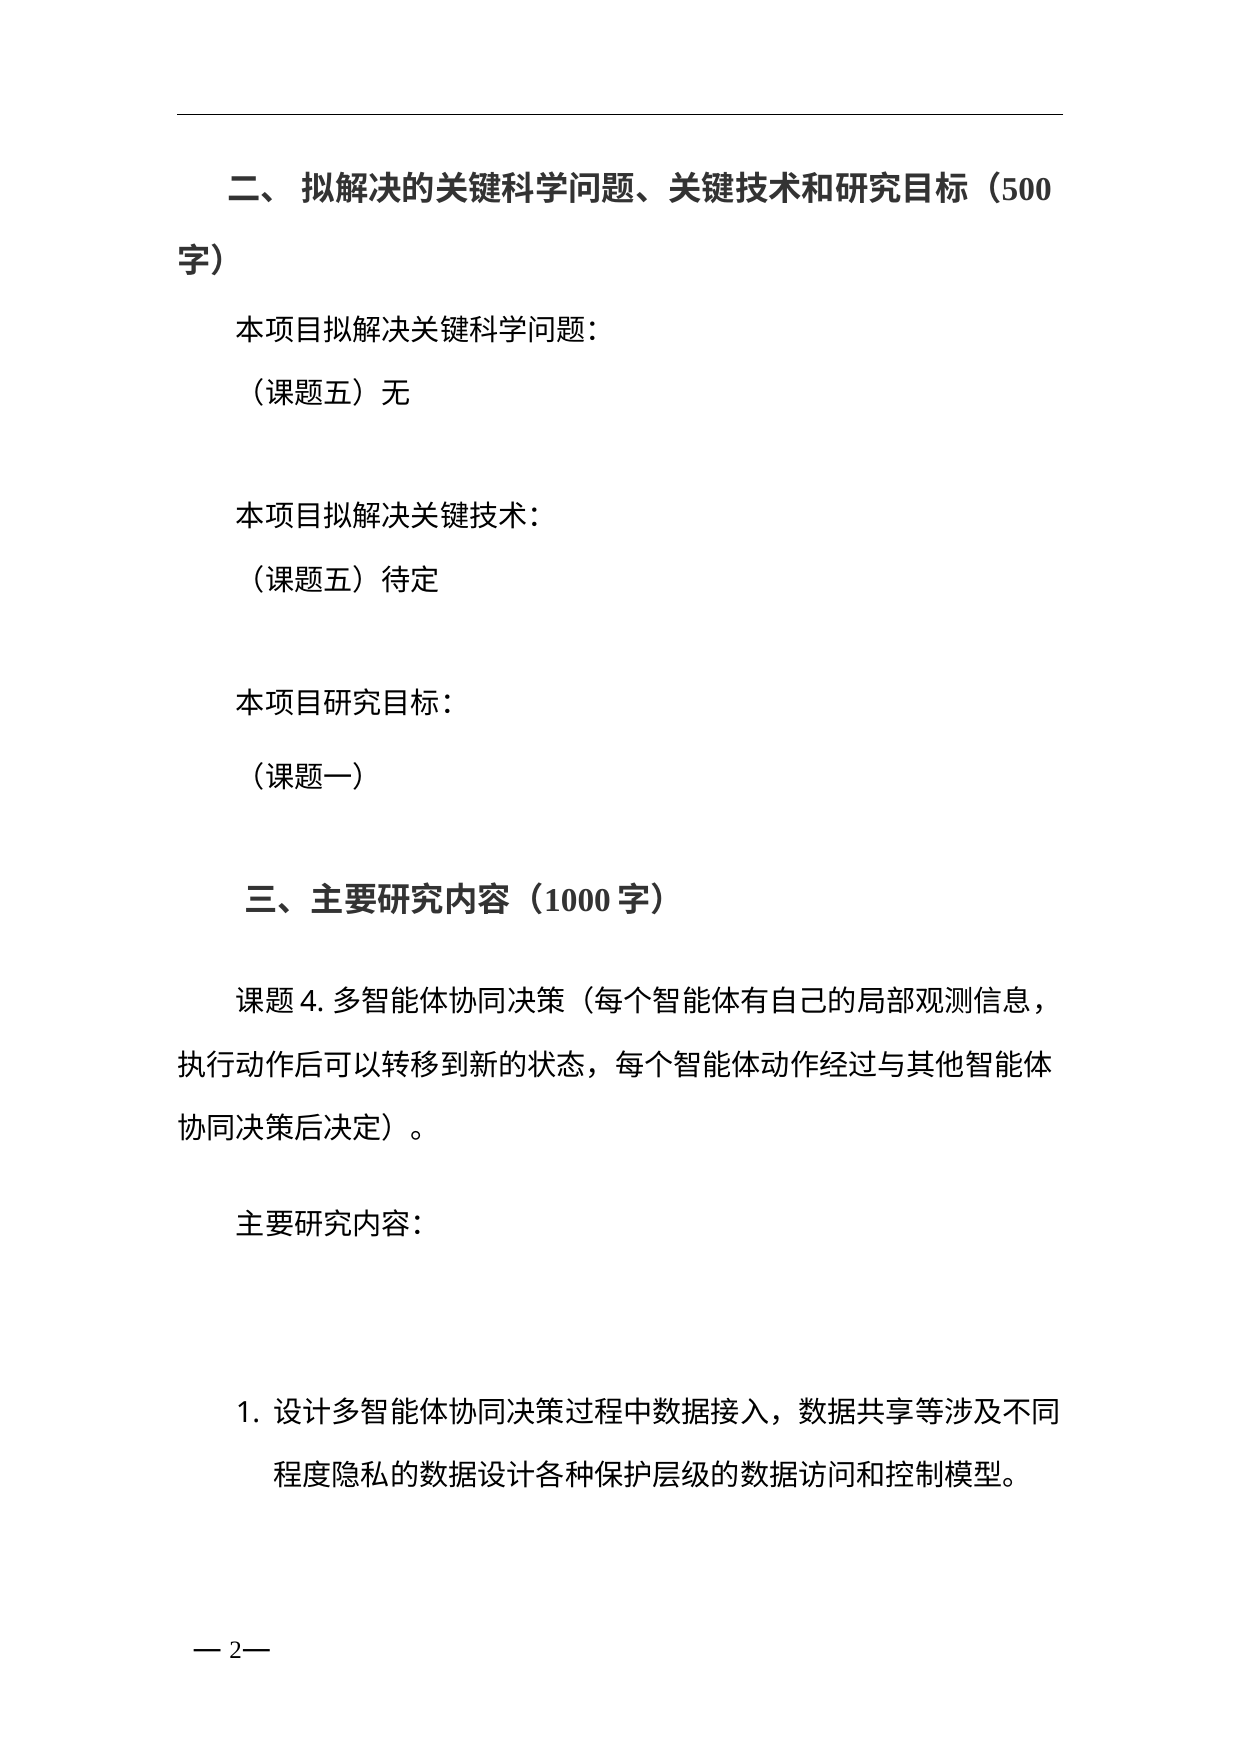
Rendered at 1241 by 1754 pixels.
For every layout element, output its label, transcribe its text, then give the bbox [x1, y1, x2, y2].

text 本项目拟解决关键技术： [177, 493, 1063, 535]
text 三、主要研究内容（1000字） [177, 873, 1063, 921]
text 本项目拟解决关键科学问题： [177, 307, 1063, 349]
list 设计多智能体协同决策过程中数据接入，数据共享等涉及不同程度隐私的数据设计各种保护层级的数据访问和控制模型。 [236, 1388, 1063, 1494]
text 本项目研究目标： [177, 679, 1063, 722]
text 二、 拟解决的关键科学问题、关键技术和研究目标（500字） [177, 162, 1063, 282]
text 主要研究内容： [177, 1200, 1063, 1243]
text （课题一） [177, 743, 1063, 808]
text （课题五）待定 [177, 556, 1063, 599]
text 课题4. 多智能体协同决策（每个智能体有自己的局部观测信息，执行动作后可以转移到新的状态，每个智能体动作经过与其他智能体协同决策后决定）。 [177, 977, 1063, 1147]
text （课题五）无 [177, 370, 1063, 412]
